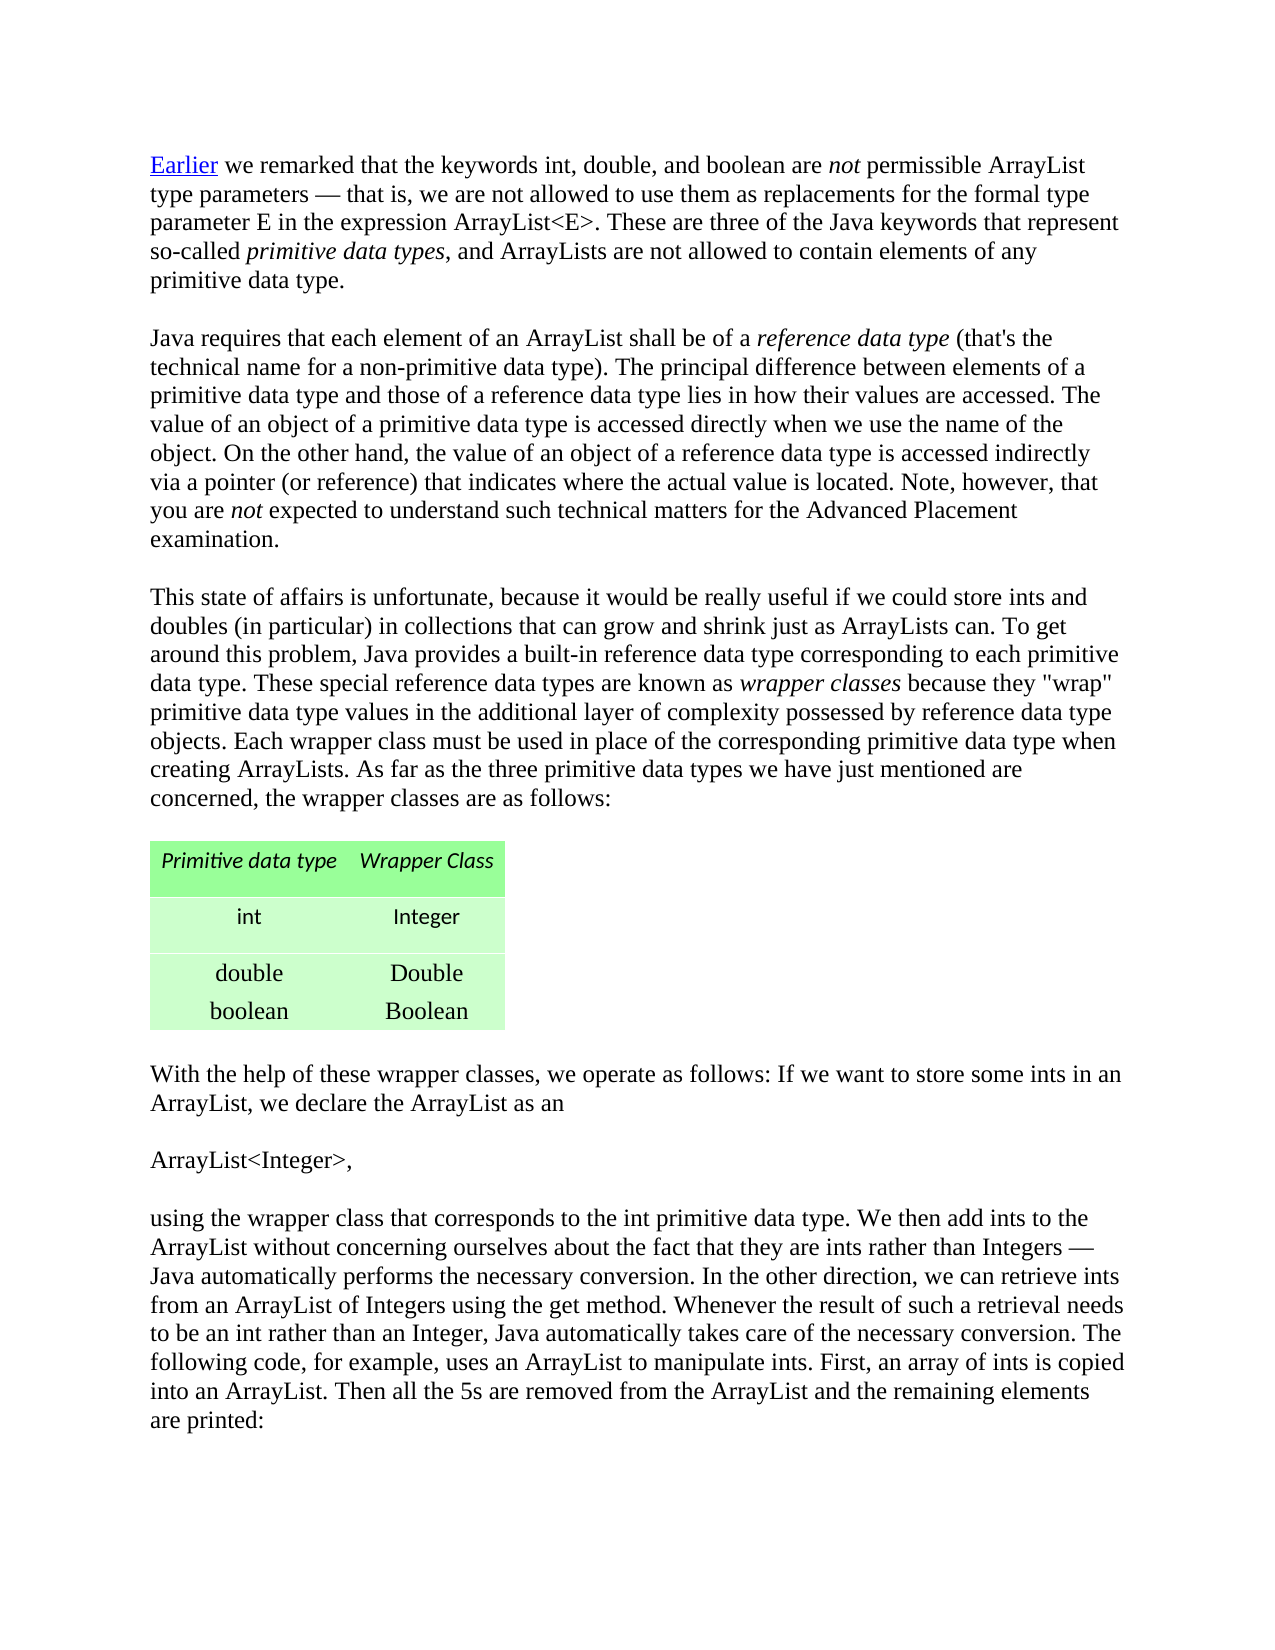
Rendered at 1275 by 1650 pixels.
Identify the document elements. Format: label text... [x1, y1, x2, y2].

table_cell Double [348, 954, 505, 992]
text Earlier we remarked that the keywords int, double, and boolean are not permissible ArrayList type parameters — that is, we are not allowed to use them as replacements for the formal type parameter E in the expression ArrayList<E>. These are three of the Java keywords that represent so-called primitive data types, and ArrayLists are not allowed to contain elements of any primitive data type. [150, 150, 1125, 294]
table_cell Integer [348, 898, 505, 953]
table_header Primitive data type [150, 841, 348, 897]
table_cell Boolean [348, 992, 505, 1030]
table_header Wrapper Class [348, 841, 505, 897]
text This state of affairs is unfortunate, because it would be really useful if we could store ints and doubles (in particular) in collections that can grow and shrink just as ArrayLists can. To get around this problem, Java provides a built-in reference data type corresponding to each primitive data type. These special reference data types are known as wrapper classes because they "wrap" primitive data type values in the additional layer of complexity possessed by reference data type objects. Each wrapper class must be used in place of the corresponding primitive data type when creating ArrayLists. As far as the three primitive data types we have just mentioned are concerned, the wrapper classes are as follows: [150, 582, 1125, 812]
text ArrayList<Integer>, [150, 1146, 1125, 1174]
table_cell boolean [150, 992, 348, 1030]
text Java requires that each element of an ArrayList shall be of a reference data type (that's the technical name for a non-primitive data type). The principal difference between elements of a primitive data type and those of a reference data type lies in how their values are accessed. The value of an object of a primitive data type is accessed directly when we use the name of the object. On the other hand, the value of an object of a reference data type is accessed indirectly via a pointer (or reference) that indicates where the actual value is located. Note, however, that you are not expected to understand such technical matters for the Advanced Placement examination. [150, 323, 1125, 553]
text using the wrapper class that corresponds to the int primitive data type. We then add ints to the ArrayList without concerning ourselves about the fact that they are ints rather than Integers — Java automatically performs the necessary conversion. In the other direction, we can retrieve ints from an ArrayList of Integers using the get method. Whenever the result of such a retrieval needs to be an int rather than an Integer, Java automatically takes care of the necessary conversion. The following code, for example, uses an ArrayList to manipulate ints. First, an array of ints is copied into an ArrayList. Then all the 5s are removed from the ArrayList and the remaining elements are printed: [150, 1203, 1125, 1433]
table_cell double [150, 954, 348, 992]
text With the help of these wrapper classes, we operate as follows: If we want to store some ints in an ArrayList, we declare the ArrayList as an [150, 1059, 1125, 1116]
table_cell int [150, 898, 348, 953]
